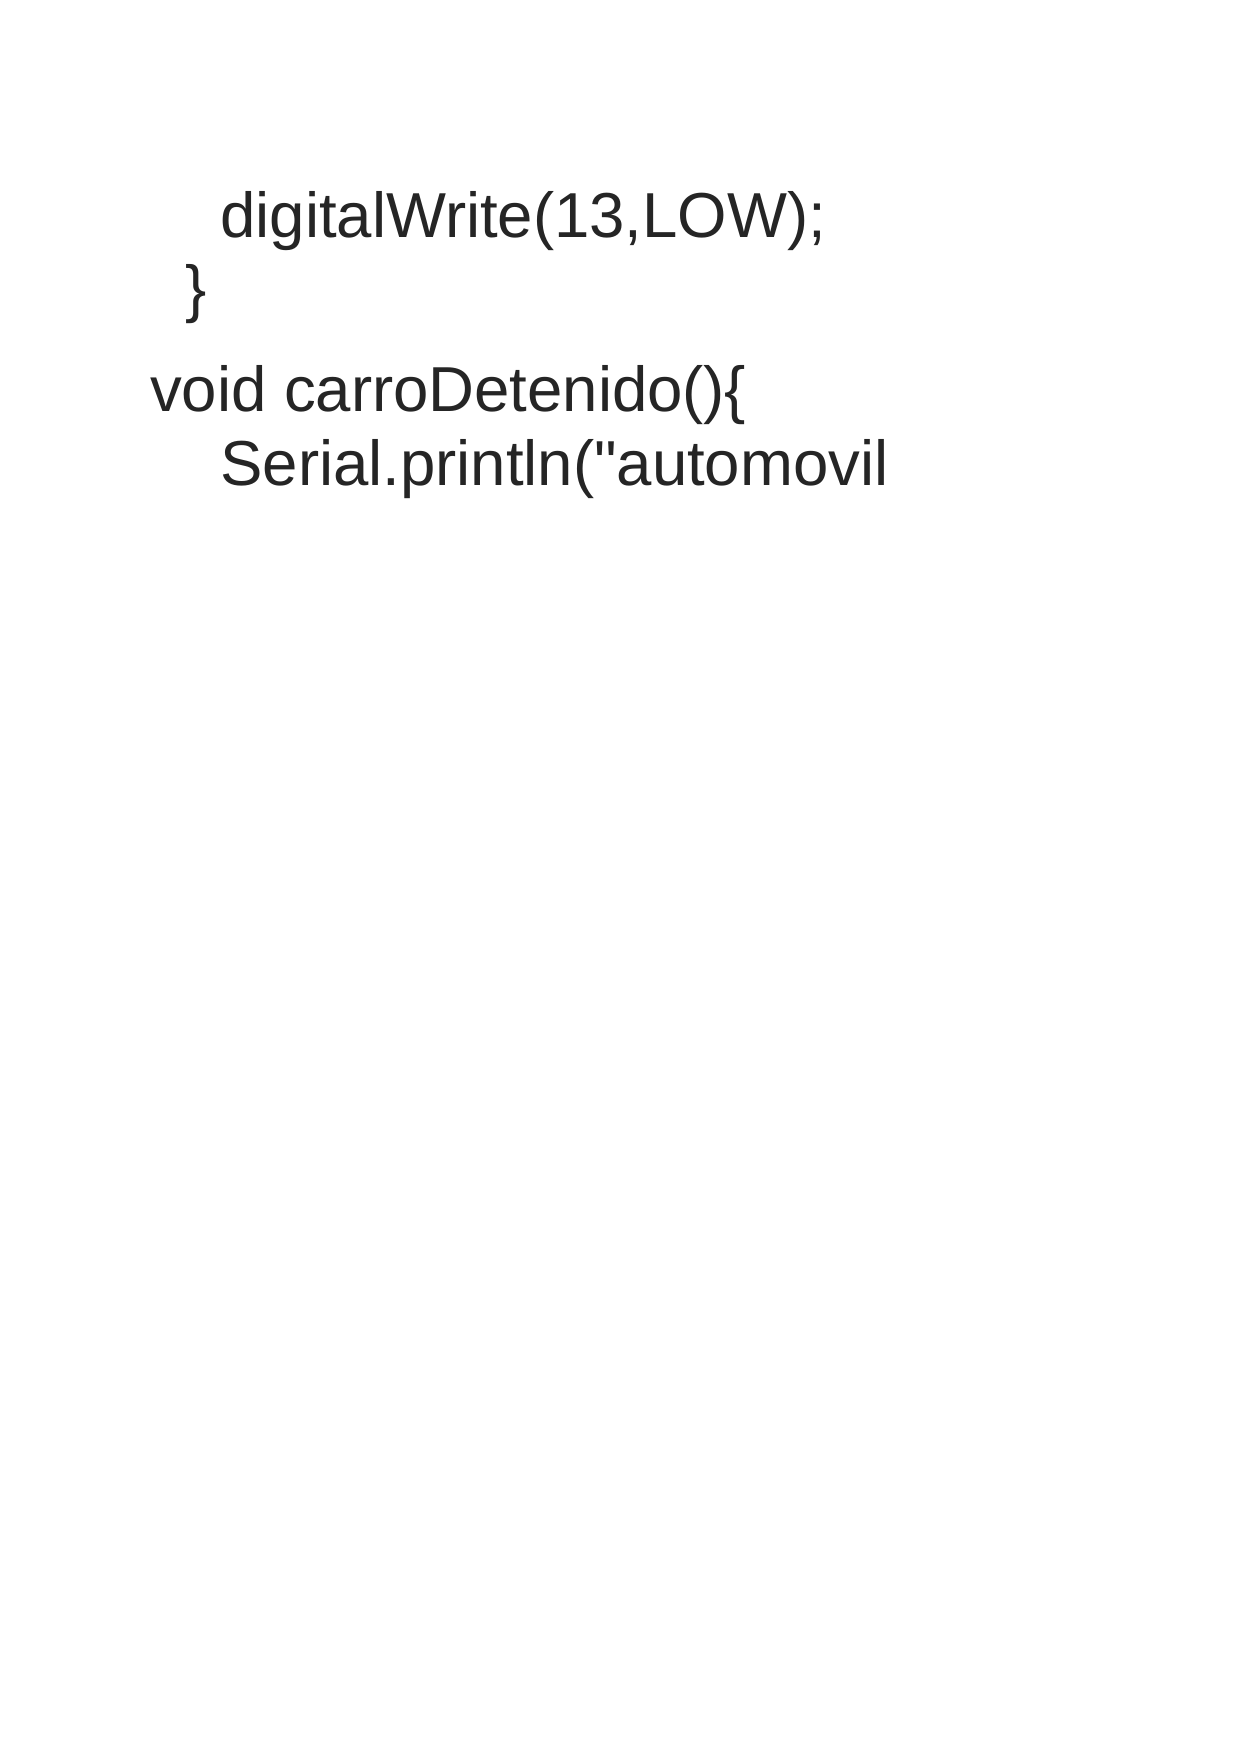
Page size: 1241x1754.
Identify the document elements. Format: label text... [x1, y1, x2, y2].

text } [150, 257, 1090, 330]
text Serial.println("automovil [150, 437, 1090, 511]
text digitalWrite(13,LOW); [150, 184, 1090, 257]
text void carroDetenido(){ [150, 364, 1090, 437]
